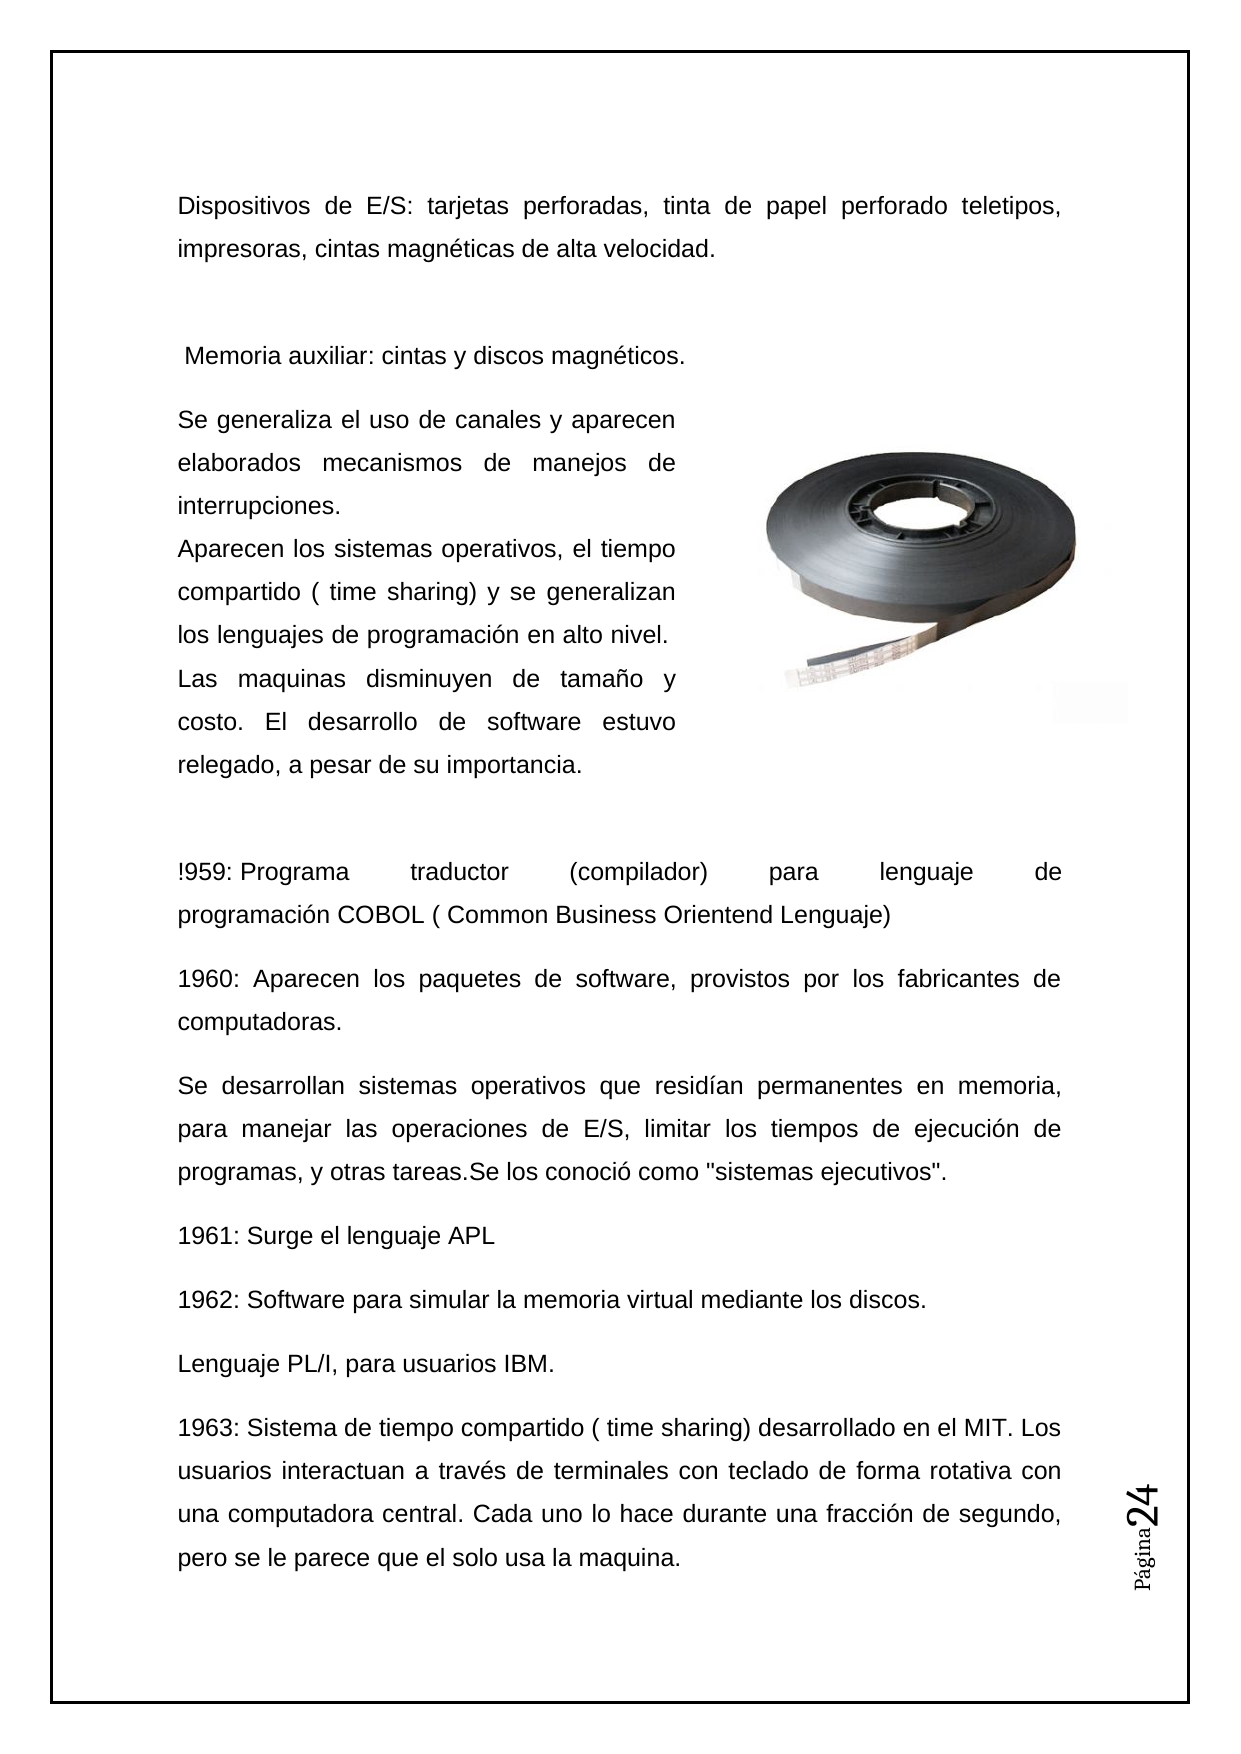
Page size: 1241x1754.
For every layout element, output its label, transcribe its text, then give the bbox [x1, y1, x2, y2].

text 1963: Sistema de tiempo compartido ( time sharing) desarrollado en el MIT. Los usuarios interactuan a través de terminales con teclado de forma rotativa con una computadora central. Cada uno lo hace durante una fracción de segundo, pero se le parece que el solo usa la maquina. [177, 1413, 1063, 1571]
text 1960: Aparecen los paquetes de software, provistos por los fabricantes de computadoras. [177, 964, 1063, 1036]
text Se desarrollan sistemas operativos que residían permanentes en memoria, para manejar las operaciones de E/S, limitar los tiempos de ejecución de programas, y otras tareas.Se los conoció como "sistemas ejecutivos". [177, 1071, 1063, 1186]
text !959: Programa traductor (compilador) para lenguaje de programación COBOL ( Common Business Orientend Lenguaje) [177, 814, 1063, 929]
text Dispositivos de E/S: tarjetas perforadas, tinta de papel perforado teletipos, impresoras, cintas magnéticas de alta velocidad. [177, 148, 1063, 263]
text Memoria auxiliar: cintas y discos magnéticos. [177, 298, 1063, 370]
text 1962: Software para simular la memoria virtual mediante los discos. [177, 1285, 1063, 1314]
picture [695, 398, 1129, 724]
text 1961: Surge el lenguaje APL [177, 1221, 1063, 1250]
text Lenguaje PL/I, para usuarios IBM. [177, 1349, 1063, 1378]
